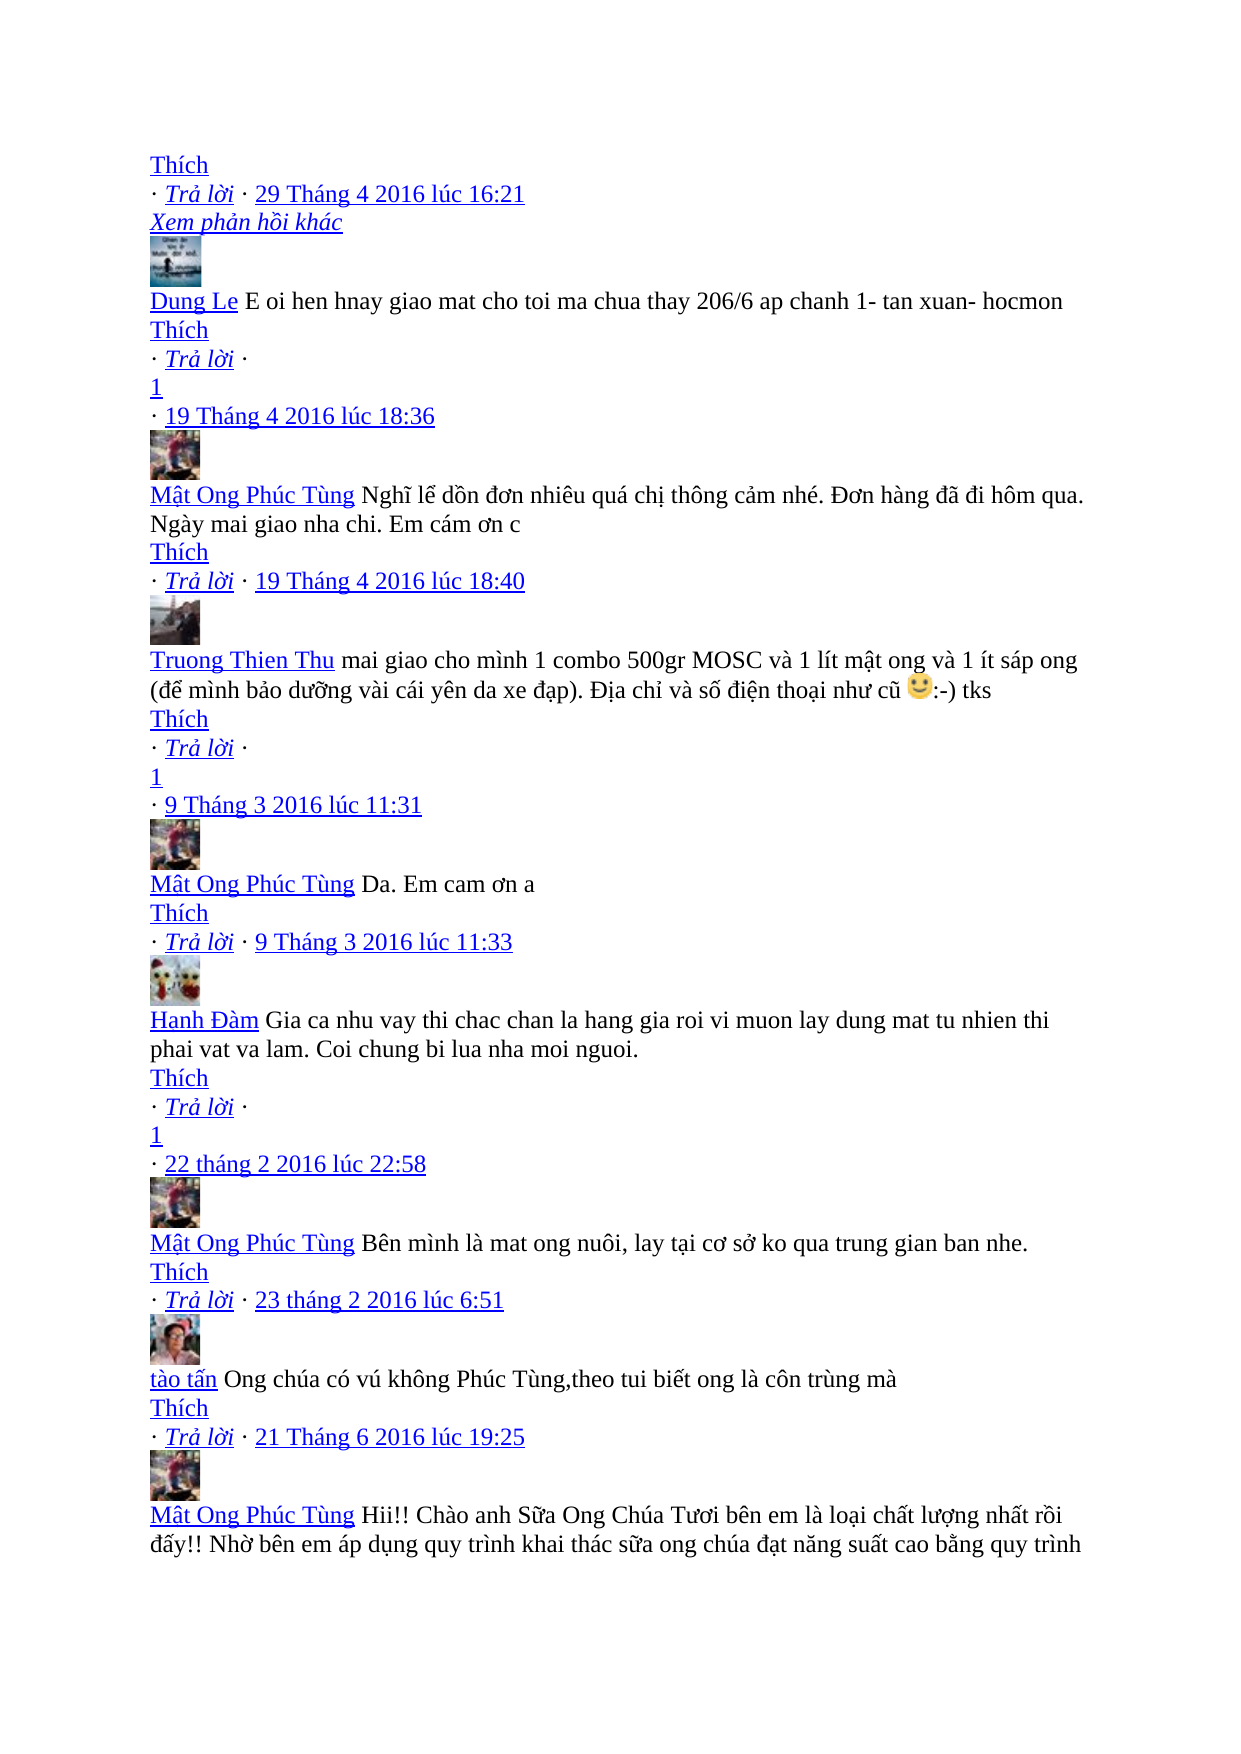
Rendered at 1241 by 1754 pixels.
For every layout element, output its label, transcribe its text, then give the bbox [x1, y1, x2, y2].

text · 22 tháng 2 2016 lúc 22:58 [150, 1149, 1090, 1178]
text Mật Ong Phúc Tùng Nghĩ lể dồn đơn nhiêu quá chị thông cảm nhé. Đơn hàng đã đi hôm qua. Ngày mai giao nha chi. Em cám ơn c [150, 480, 1090, 537]
picture [150, 1450, 200, 1501]
picture [150, 819, 200, 870]
picture [150, 595, 200, 645]
text Thích [150, 315, 1090, 344]
picture [907, 673, 933, 699]
picture [150, 430, 200, 480]
text Thích [150, 1393, 1090, 1422]
text · 9 Tháng 3 2016 lúc 11:31 [150, 790, 1090, 819]
text · Trả lời · 19 Tháng 4 2016 lúc 18:40 [150, 566, 1090, 595]
picture [150, 1314, 200, 1365]
text · Trả lời · 21 Tháng 6 2016 lúc 19:25 [150, 1422, 1090, 1450]
text · Trả lời · 29 Tháng 4 2016 lúc 16:21 [150, 179, 1090, 207]
text Hạnh Đàm Gia ca nhu vay thi chac chan la hang gia roi vi muon lay dung mat tu nhien thi phai vat va lam. Coi chung bi lua nha moi nguoi. [150, 1005, 1090, 1063]
text Thích [150, 1257, 1090, 1285]
text Thích [150, 704, 1090, 733]
text 1 [150, 762, 1090, 790]
text Mật Ong Phúc Tùng Da. Em cam ơn a [150, 869, 1090, 898]
text · Trả lời · 23 tháng 2 2016 lúc 6:51 [150, 1285, 1090, 1314]
text Thích [150, 898, 1090, 927]
text · Trả lời · 9 Tháng 3 2016 lúc 11:33 [150, 927, 1090, 955]
text Mật Ong Phúc Tùng Bên mình là mat ong nuôi, lay tại cơ sở ko qua trung gian ban nhe. [150, 1228, 1090, 1257]
text Dung Le E oi hen hnay giao mat cho toi ma chua thay 206/6 ap chanh 1- tan xuan- hocmon [150, 286, 1090, 315]
text Thích [150, 150, 1090, 179]
picture [150, 236, 202, 287]
picture [150, 955, 200, 1006]
picture [150, 1177, 200, 1228]
text · 19 Tháng 4 2016 lúc 18:36 [150, 401, 1090, 430]
text Thích [150, 537, 1090, 566]
text Truong Thien Thu mai giao cho mình 1 combo 500gr MOSC và 1 lít mật ong và 1 ít sáp ong (để mình bảo dưỡng vài cái yên da xe đạp). Địa chỉ và số điện thoại như cũ :-) tks [150, 645, 1090, 704]
text · Trả lời · [150, 733, 1090, 762]
text · Trả lời · [150, 1092, 1090, 1120]
text 1 [150, 372, 1090, 401]
text 1 [150, 1120, 1090, 1149]
text Xem phản hồi khác [150, 207, 1090, 236]
text Thích [150, 1063, 1090, 1092]
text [150, 1500, 1090, 1558]
text tào tấn Ong chúa có vú không Phúc Tùng,theo tui biết ong là côn trùng mà [150, 1364, 1090, 1393]
text · Trả lời · [150, 344, 1090, 372]
